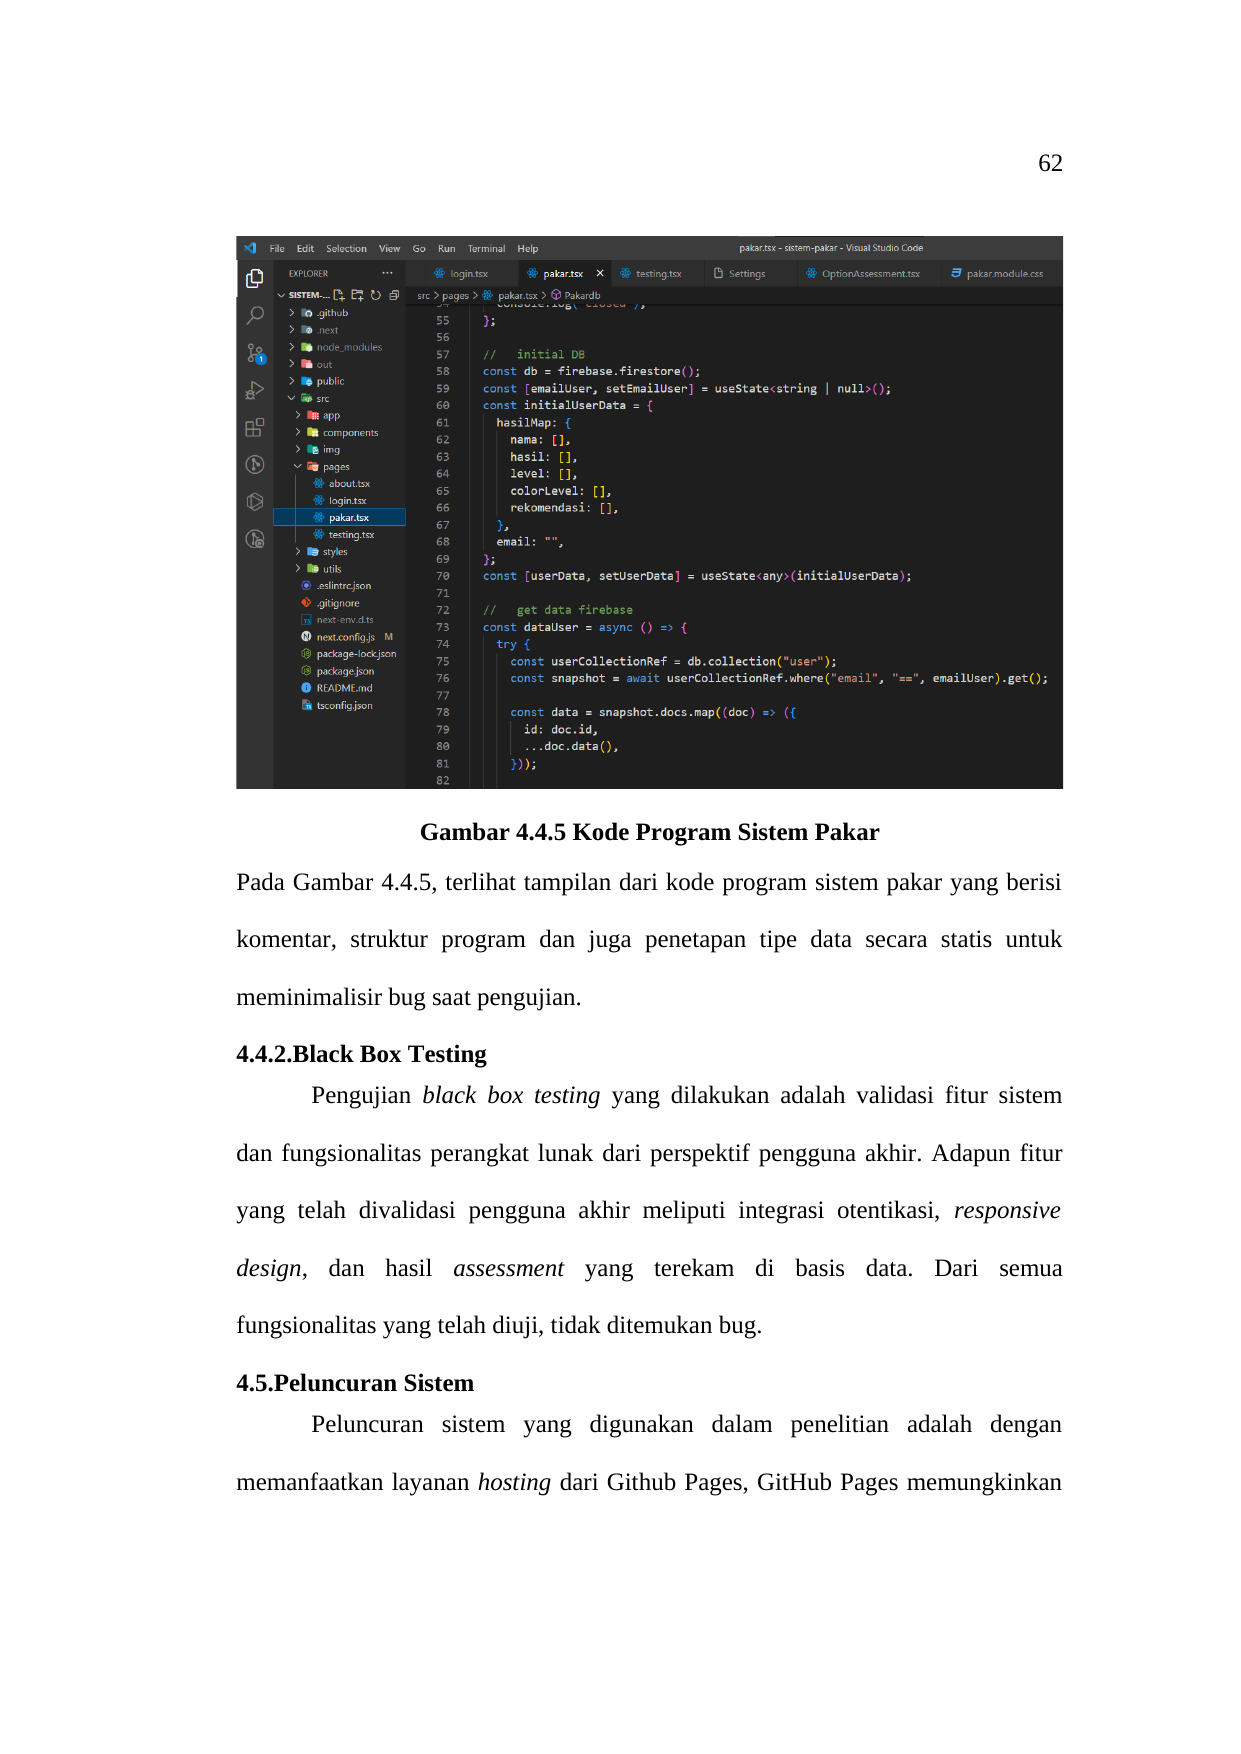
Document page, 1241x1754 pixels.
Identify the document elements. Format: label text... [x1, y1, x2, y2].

picture [236, 236, 1064, 789]
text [236, 1409, 1063, 1495]
text Pada Gambar 4.4.5, terlihat tampilan dari kode program sistem pakar yang berisi komentar, struktur program dan juga penetapan tipe data secara statis untuk meminimalisir bug saat pengujian. [236, 867, 1063, 1010]
subtitle 4.4.2.Black Box Testing [236, 1039, 1063, 1068]
text Pengujian black box testing yang dilakukan adalah validasi fitur sistem dan fungsionalitas perangkat lunak dari perspektif pengguna akhir. Adapun fitur yang telah divalidasi pengguna akhir meliputi integrasi otentikasi, responsive design, dan hasil assessment yang terekam di basis data. Dari semua fungsionalitas yang telah diuji, tidak ditemukan bug. [236, 1080, 1063, 1339]
subtitle 4.5.Peluncuran Sistem [236, 1368, 1063, 1397]
text Gambar 4.4.5 Kode Program Sistem Pakar [236, 817, 1063, 846]
